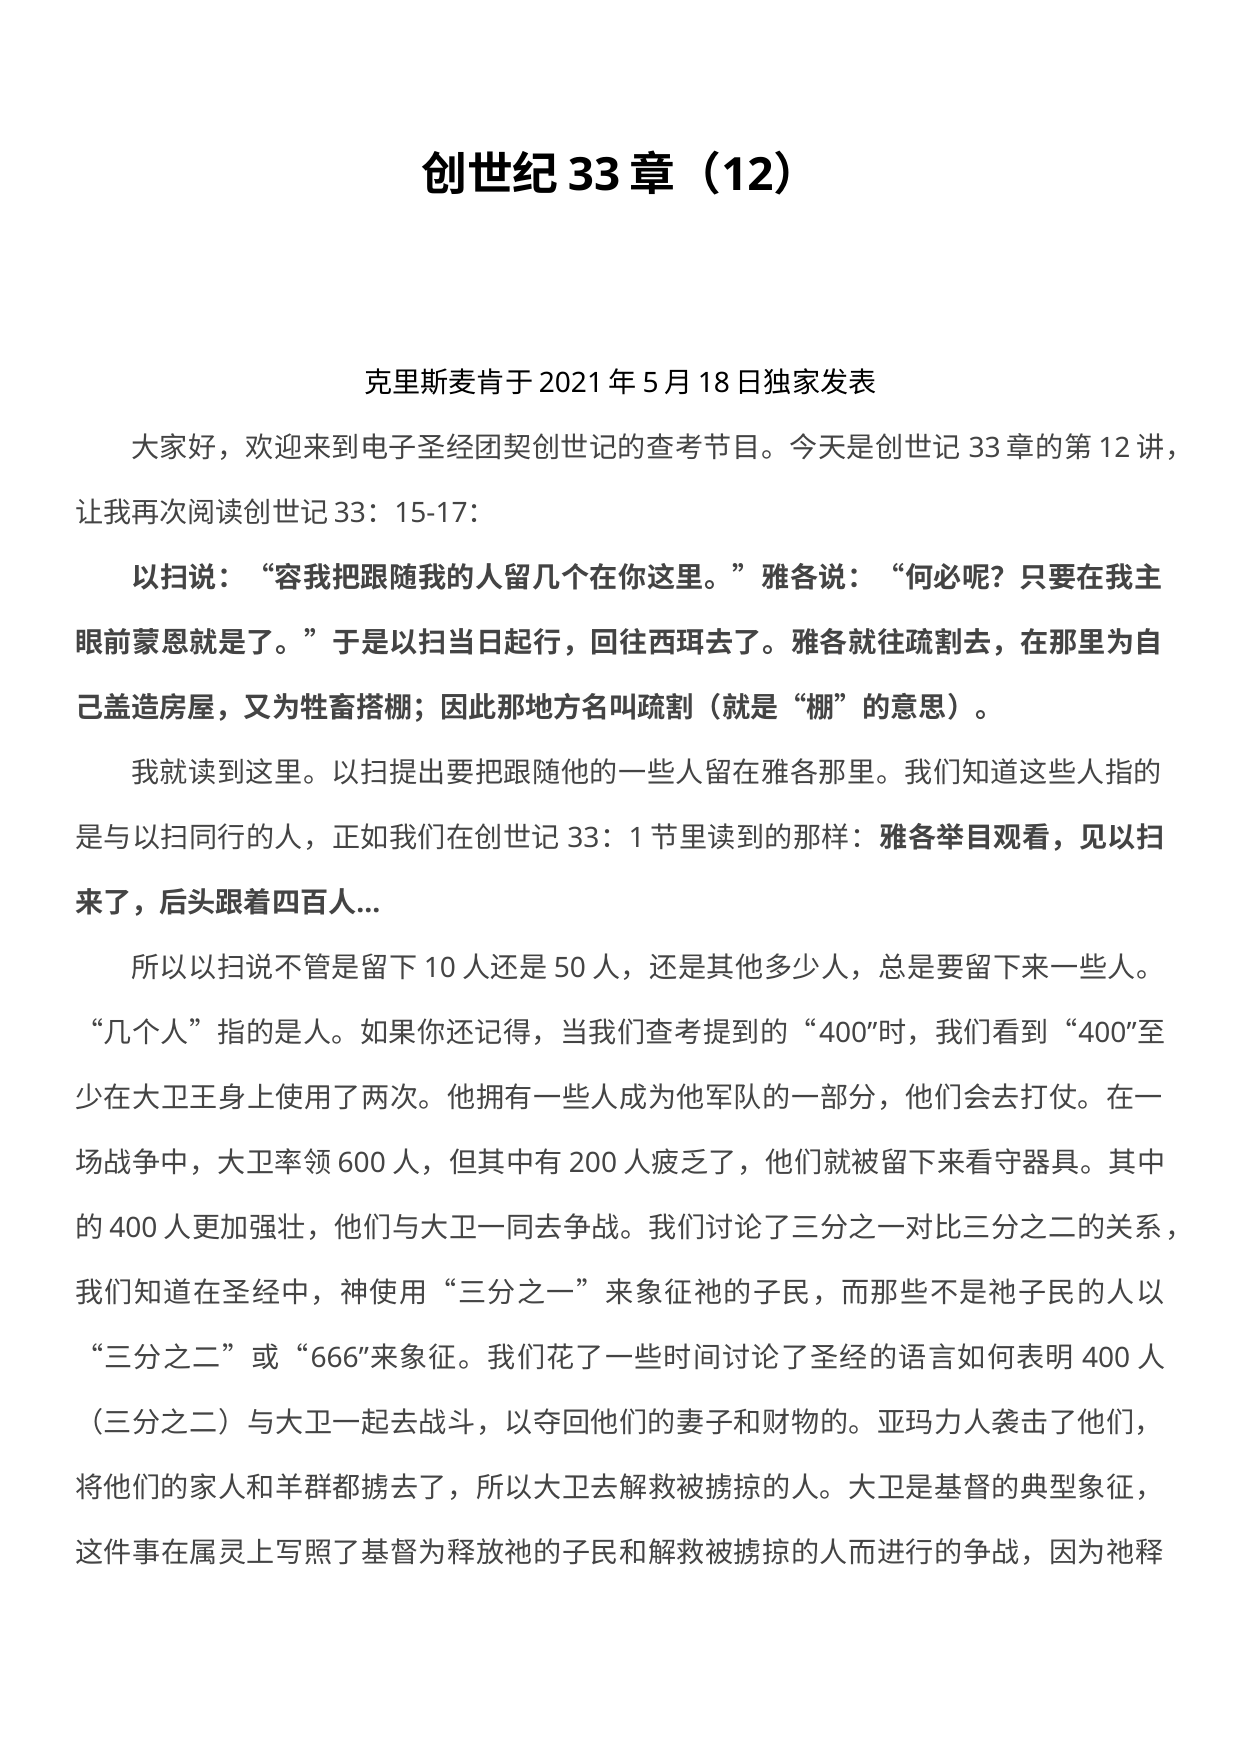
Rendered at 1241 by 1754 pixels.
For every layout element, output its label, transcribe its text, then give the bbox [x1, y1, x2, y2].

subtitle 创世纪33章（12） [75, 122, 1165, 219]
text 以扫说：“容我把跟随我的人留几个在你这里。”雅各说：“何必呢？只要在我主眼前蒙恩就是了。”于是以扫当日起行，回往西珥去了。雅各就往疏割去，在那里为自己盖造房屋，又为牲畜搭棚；因此那地方名叫疏割（就是“棚”的意思）。 [75, 542, 1165, 737]
text 我就读到这里。以扫提出要把跟随他的一些人留在雅各那里。我们知道这些人指的是与以扫同行的人，正如我们在创世记33：1节里读到的那样：雅各举目观看，见以扫来了，后头跟着四百人... [75, 737, 1165, 932]
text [75, 932, 1165, 1582]
text 大家好，欢迎来到电子圣经团契创世记的查考节目。今天是创世记33章的第12讲，让我再次阅读创世记33：15-17： [75, 412, 1165, 542]
text 克里斯麦肯于2021年5月18日独家发表 [75, 347, 1165, 412]
